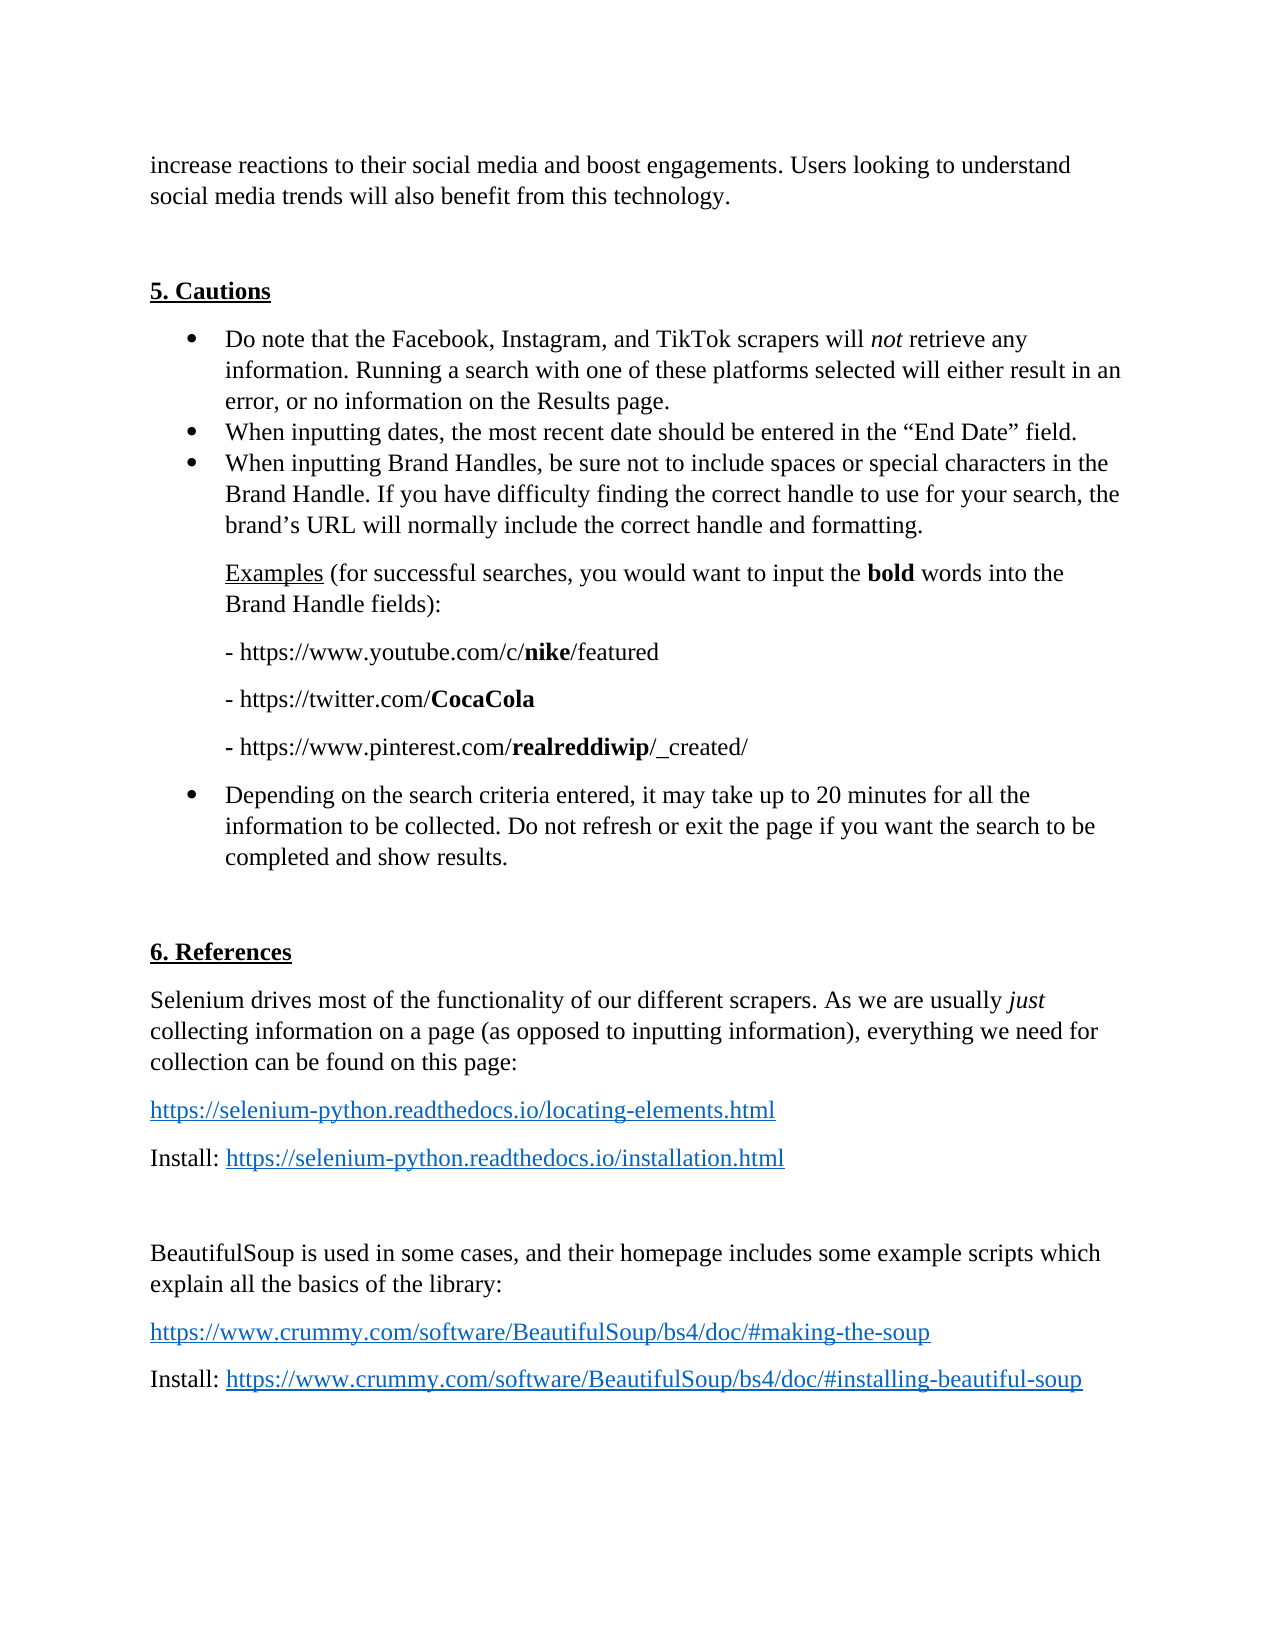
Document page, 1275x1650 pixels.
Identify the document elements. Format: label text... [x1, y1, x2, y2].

list Depending on the search criteria entered, it may take up to 20 minutes for all the information to be collected. Do not refresh or exit the page if you want the search to be completed and show results. [187, 780, 1125, 871]
text - https://twitter.com/CocaCola [150, 684, 1125, 713]
list Do note that the Facebook, Instagram, and TikTok scrapers will not retrieve any information. Running a search with one of these platforms selected will either result in an error, or no information on the Results page. [187, 324, 1125, 415]
text BeautifulSoup is used in some cases, and their homepage includes some example scripts which explain all the basics of the library: [150, 1238, 1125, 1298]
list When inputting Brand Handles, be sure not to include spaces or special characters in the Brand Handle. If you have difficulty finding the correct handle to use for your search, the brand’s URL will normally include the correct handle and formatting. [187, 448, 1125, 539]
text https://www.crummy.com/software/BeautifulSoup/bs4/doc/#making-the-soup [150, 1317, 1125, 1346]
text - https://www.youtube.com/c/nike/featured [150, 637, 1125, 666]
text - https://www.pinterest.com/realreddiwip/_created/ [150, 732, 1125, 761]
text 5. Cautions [150, 276, 1125, 305]
text 6. References [150, 937, 1125, 966]
text https://selenium-python.readthedocs.io/locating-elements.html [150, 1095, 1125, 1124]
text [150, 150, 1125, 210]
text Examples (for successful searches, you would want to input the bold words into the Brand Handle fields): [225, 558, 1125, 618]
text Install: https://www.crummy.com/software/BeautifulSoup/bs4/doc/#installing-beautiful-soup [150, 1364, 1125, 1393]
list When inputting dates, the most recent date should be entered in the “End Date” field. [187, 417, 1125, 446]
text Install: https://selenium-python.readthedocs.io/installation.html [150, 1143, 1125, 1171]
text Selenium drives most of the functionality of our different scrapers. As we are usually just collecting information on a page (as opposed to inputting information), everything we need for collection can be found on this page: [150, 985, 1125, 1076]
